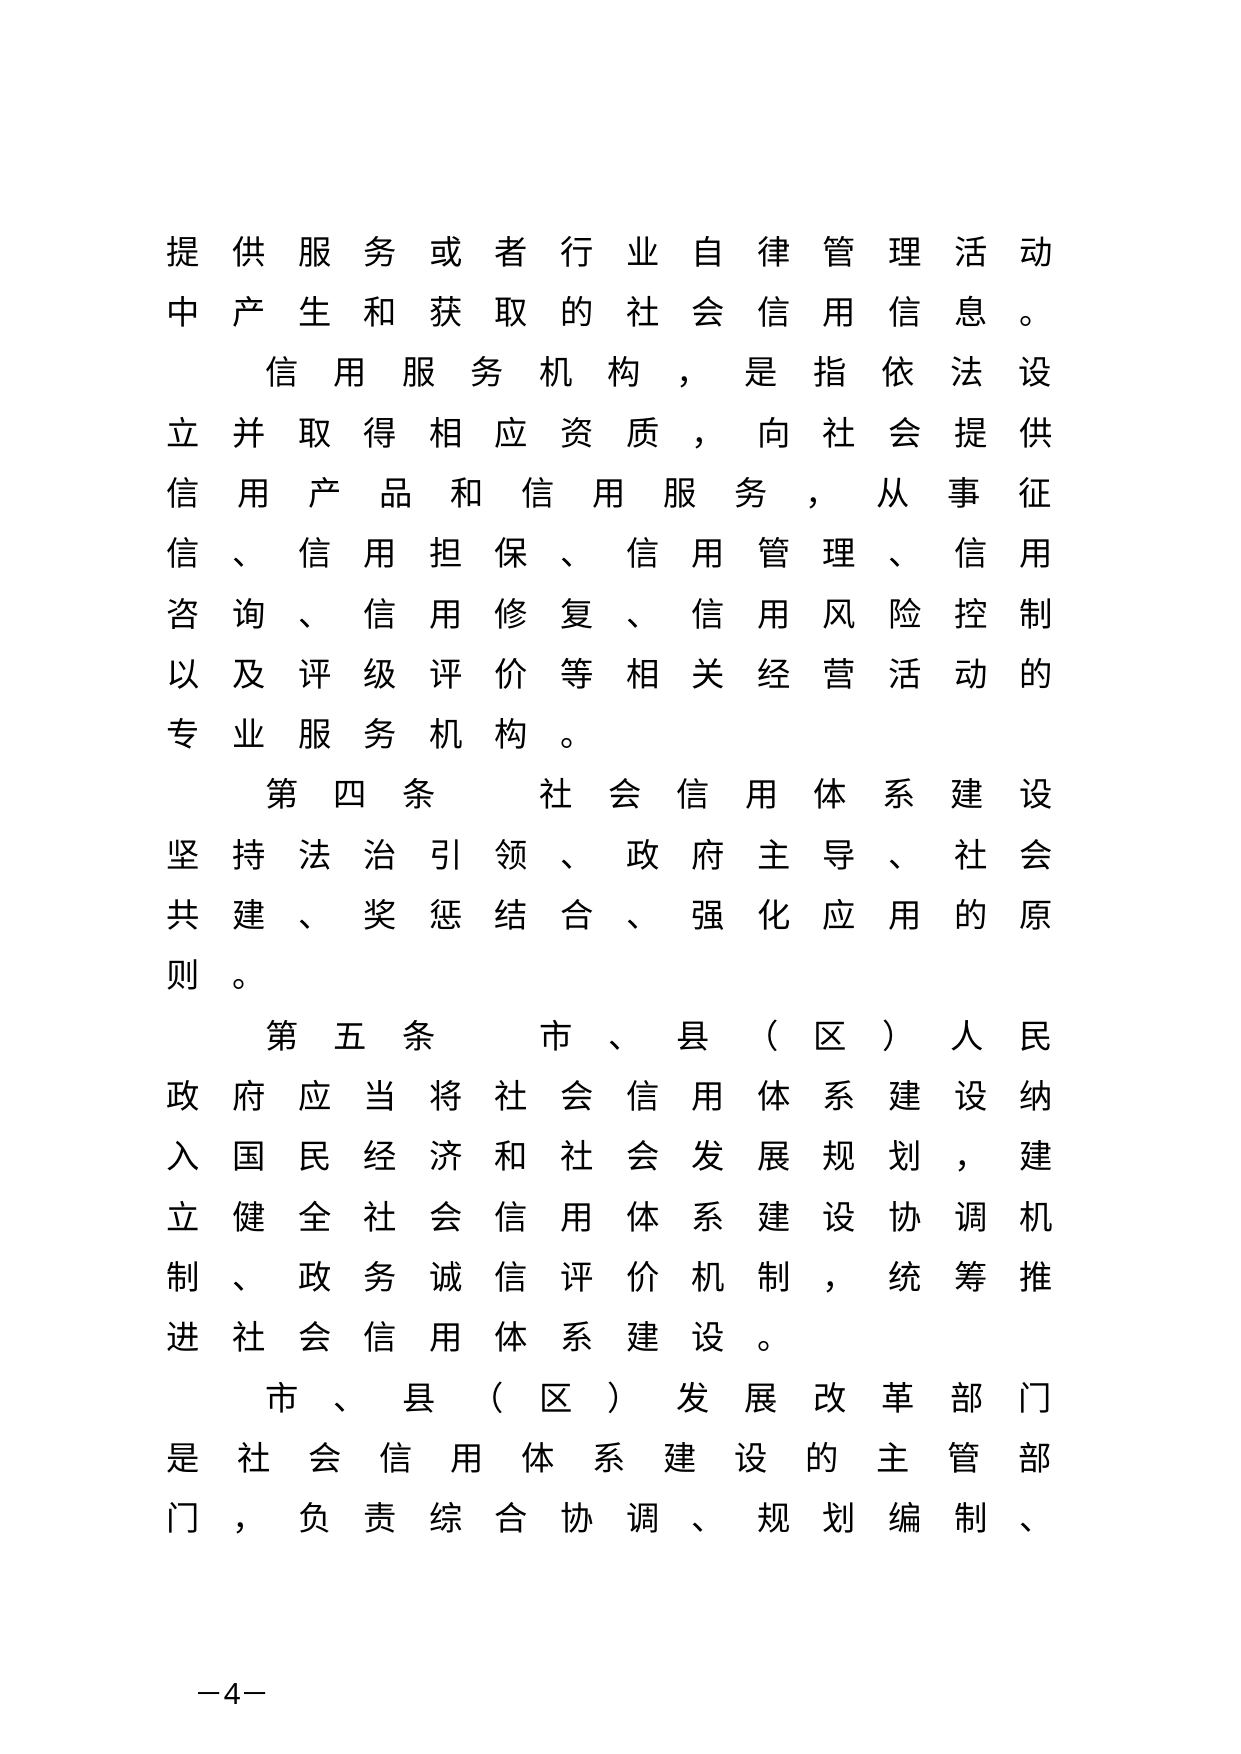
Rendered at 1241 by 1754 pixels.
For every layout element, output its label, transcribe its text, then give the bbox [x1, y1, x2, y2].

text 第四条 社会信用体系建设坚持法治引领、政府主导、社会共建、奖惩结合、强化应用的原则。 [167, 762, 1085, 1003]
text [167, 1365, 1085, 1546]
text 信用服务机构，是指依法设立并取得相应资质，向社会提供信用产品和信用服务，从事征信、信用担保、信用管理、信用咨询、信用修复、信用风险控制以及评级评价等相关经营活动的专业服务机构。 [167, 340, 1085, 762]
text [167, 219, 1085, 340]
text 第五条 市、县（区）人民政府应当将社会信用体系建设纳入国民经济和社会发展规划，建立健全社会信用体系建设协调机制、政务诚信评价机制，统筹推进社会信用体系建设。 [167, 1003, 1085, 1365]
